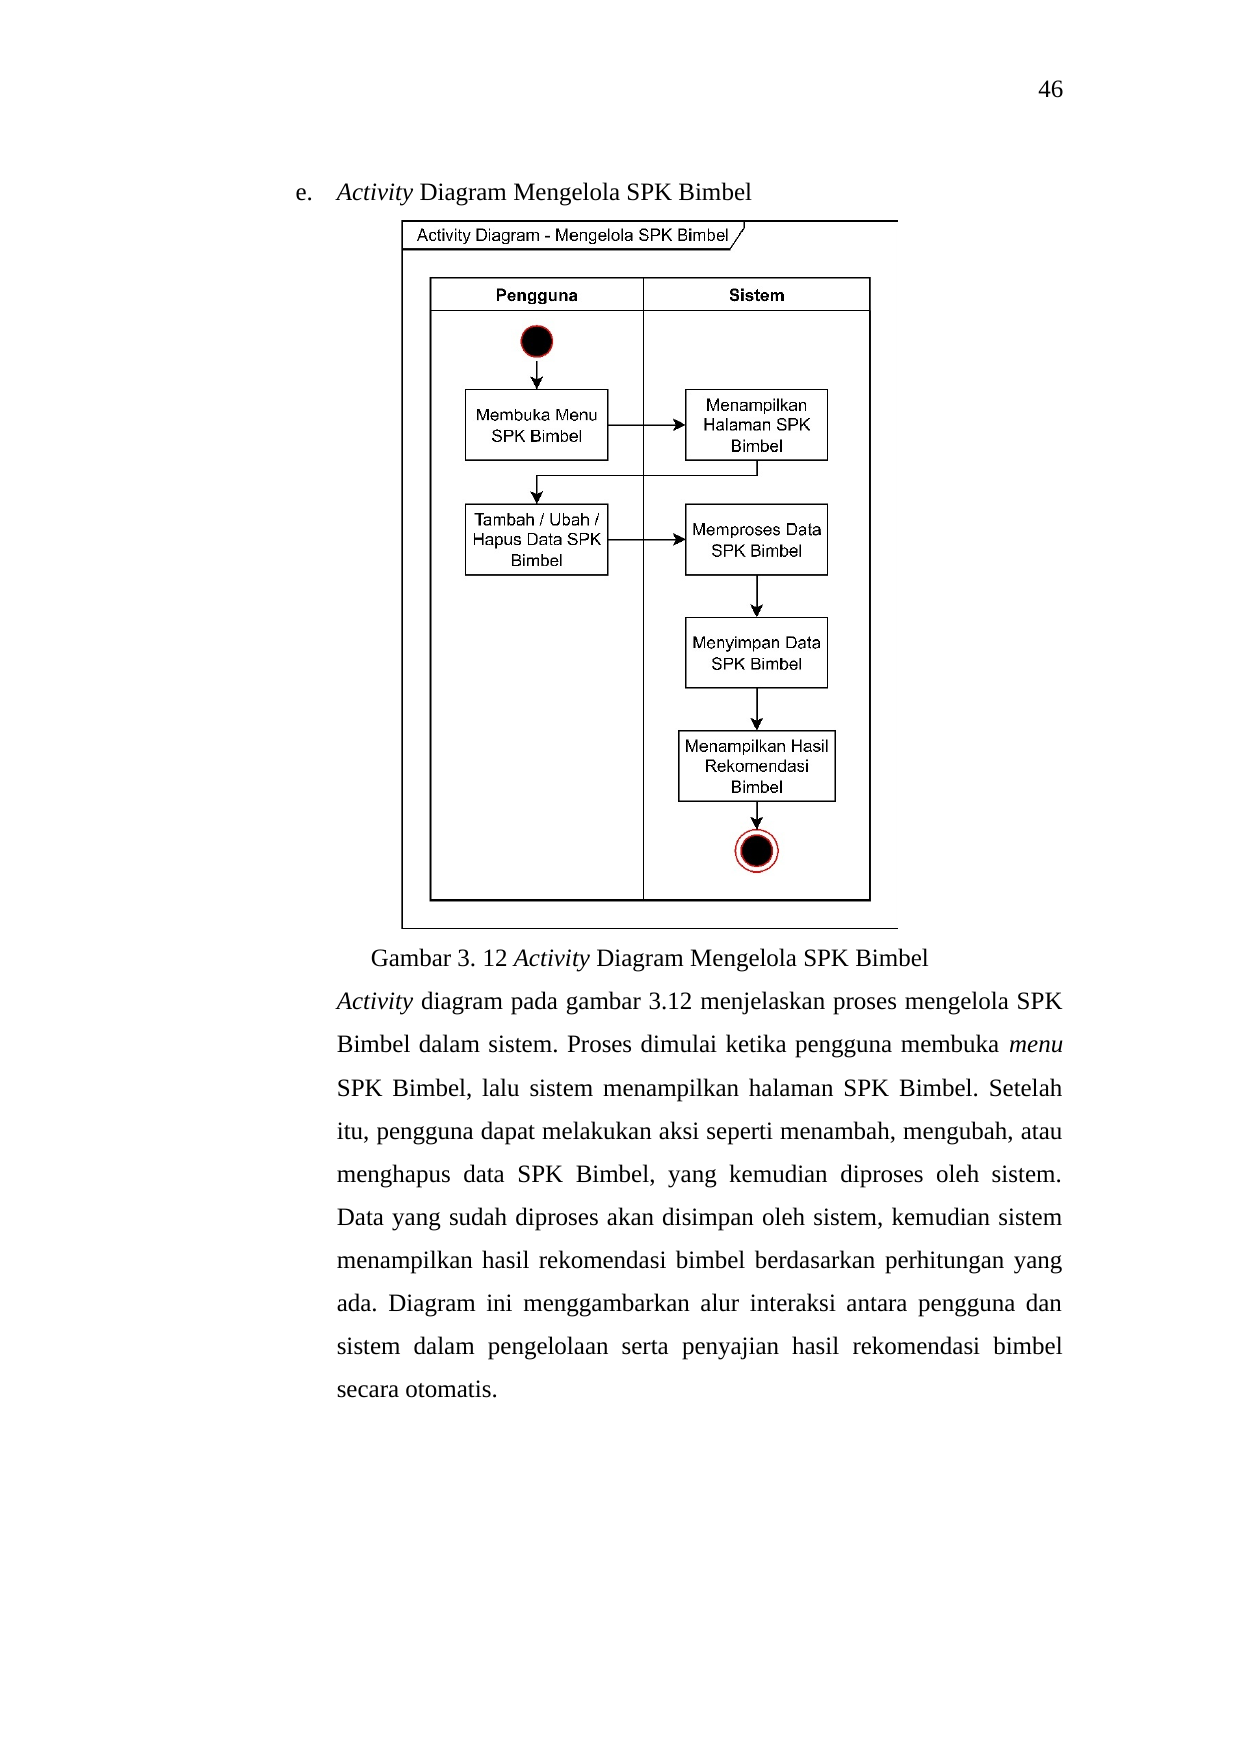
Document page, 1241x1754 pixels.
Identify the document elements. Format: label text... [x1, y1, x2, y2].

list Activity Diagram Mengelola SPK Bimbel [295, 177, 1063, 206]
picture [401, 220, 898, 929]
text Gambar 3. 12 Activity Diagram Mengelola SPK Bimbel [236, 943, 1063, 972]
text Activity diagram pada gambar 3.12 menjelaskan proses mengelola SPK Bimbel dalam sistem. Proses dimulai ketika pengguna membuka menu SPK Bimbel, lalu sistem menampilkan halaman SPK Bimbel. Setelah itu, pengguna dapat melakukan aksi seperti menambah, mengubah, atau menghapus data SPK Bimbel, yang kemudian diproses oleh sistem. Data yang sudah diproses akan disimpan oleh sistem, kemudian sistem menampilkan hasil rekomendasi bimbel berdasarkan perhitungan yang ada. Diagram ini menggambarkan alur interaksi antara pengguna dan sistem dalam pengelolaan serta penyajian hasil rekomendasi bimbel secara otomatis. [337, 986, 1063, 1403]
